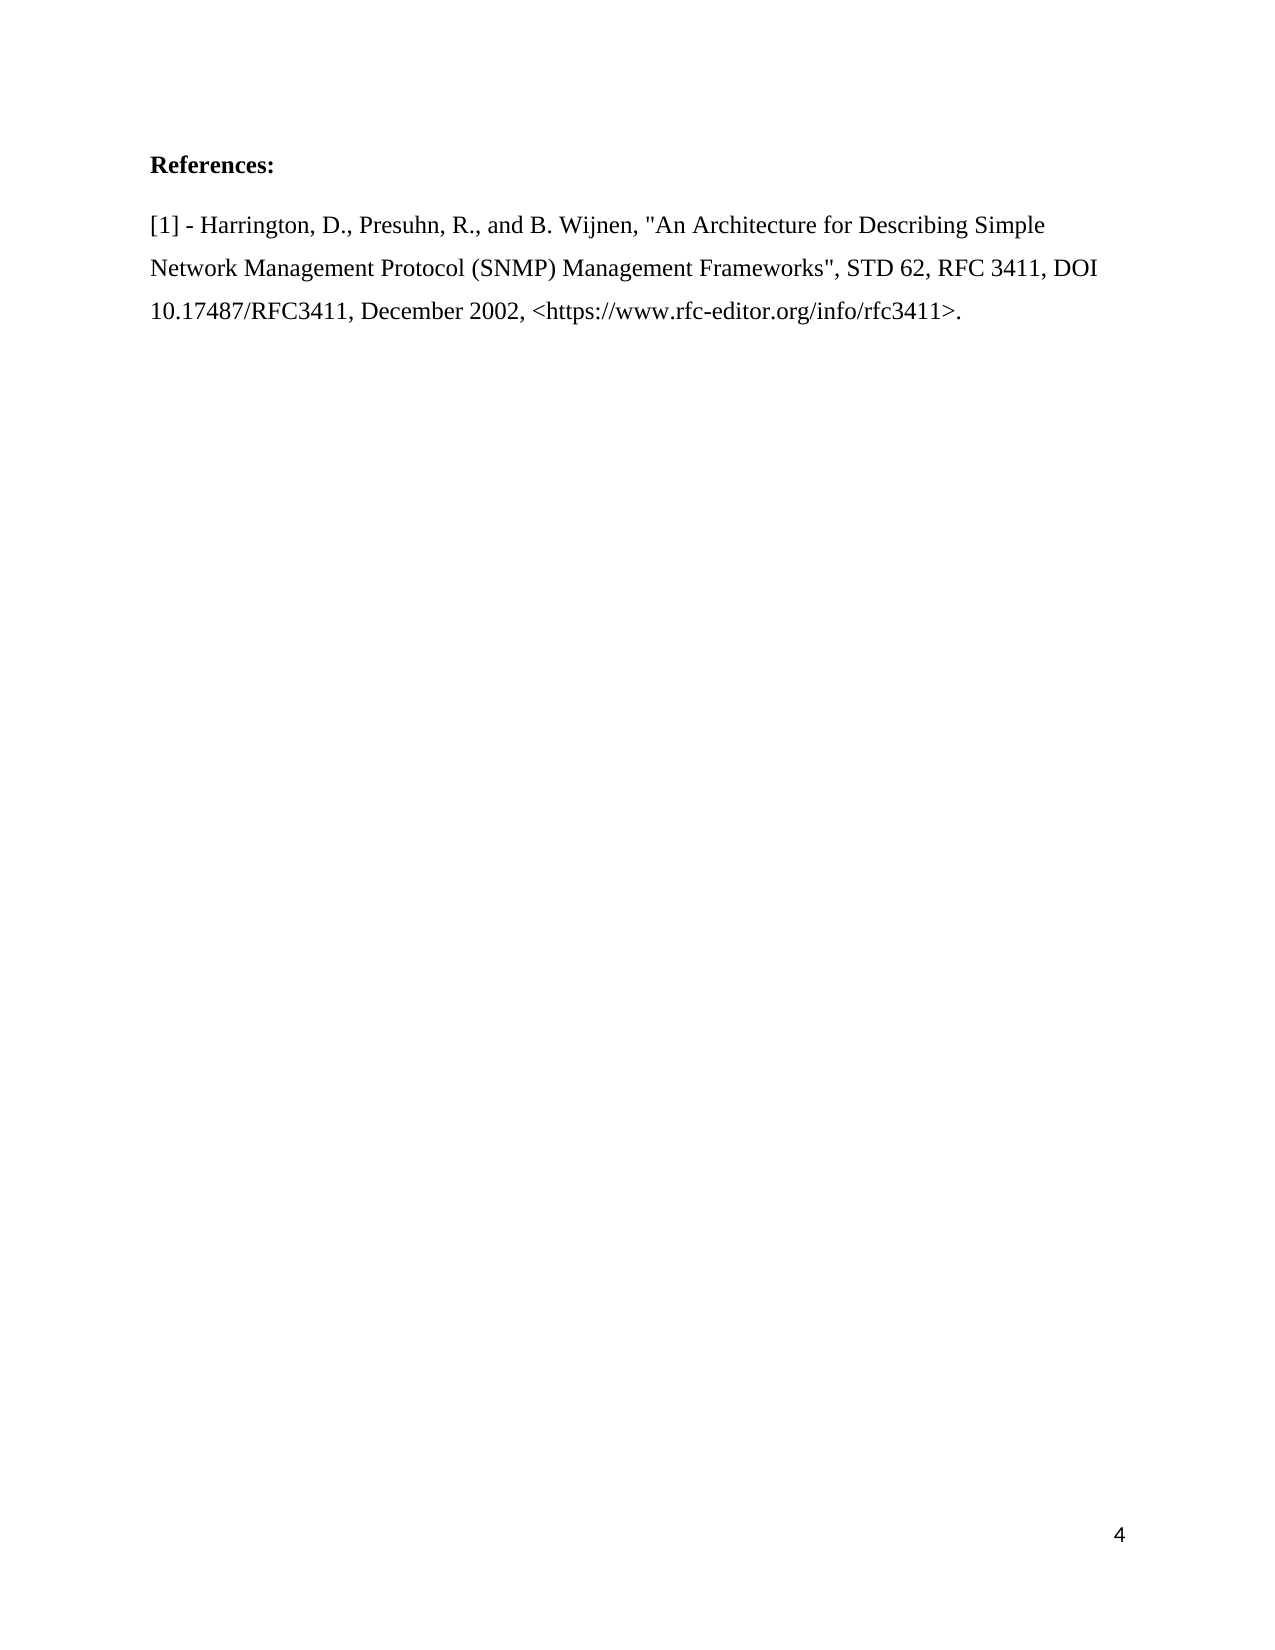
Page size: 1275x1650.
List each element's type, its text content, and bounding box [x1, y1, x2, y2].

text [1] - Harrington, D., Presuhn, R., and B. Wijnen, "An Architecture for Describing Simple Network Management Protocol (SNMP) Management Frameworks", STD 62, RFC 3411, DOI 10.17487/RFC3411, December 2002, <https://www.rfc-editor.org/info/rfc3411>. [150, 210, 1125, 325]
text References: [150, 150, 1125, 179]
